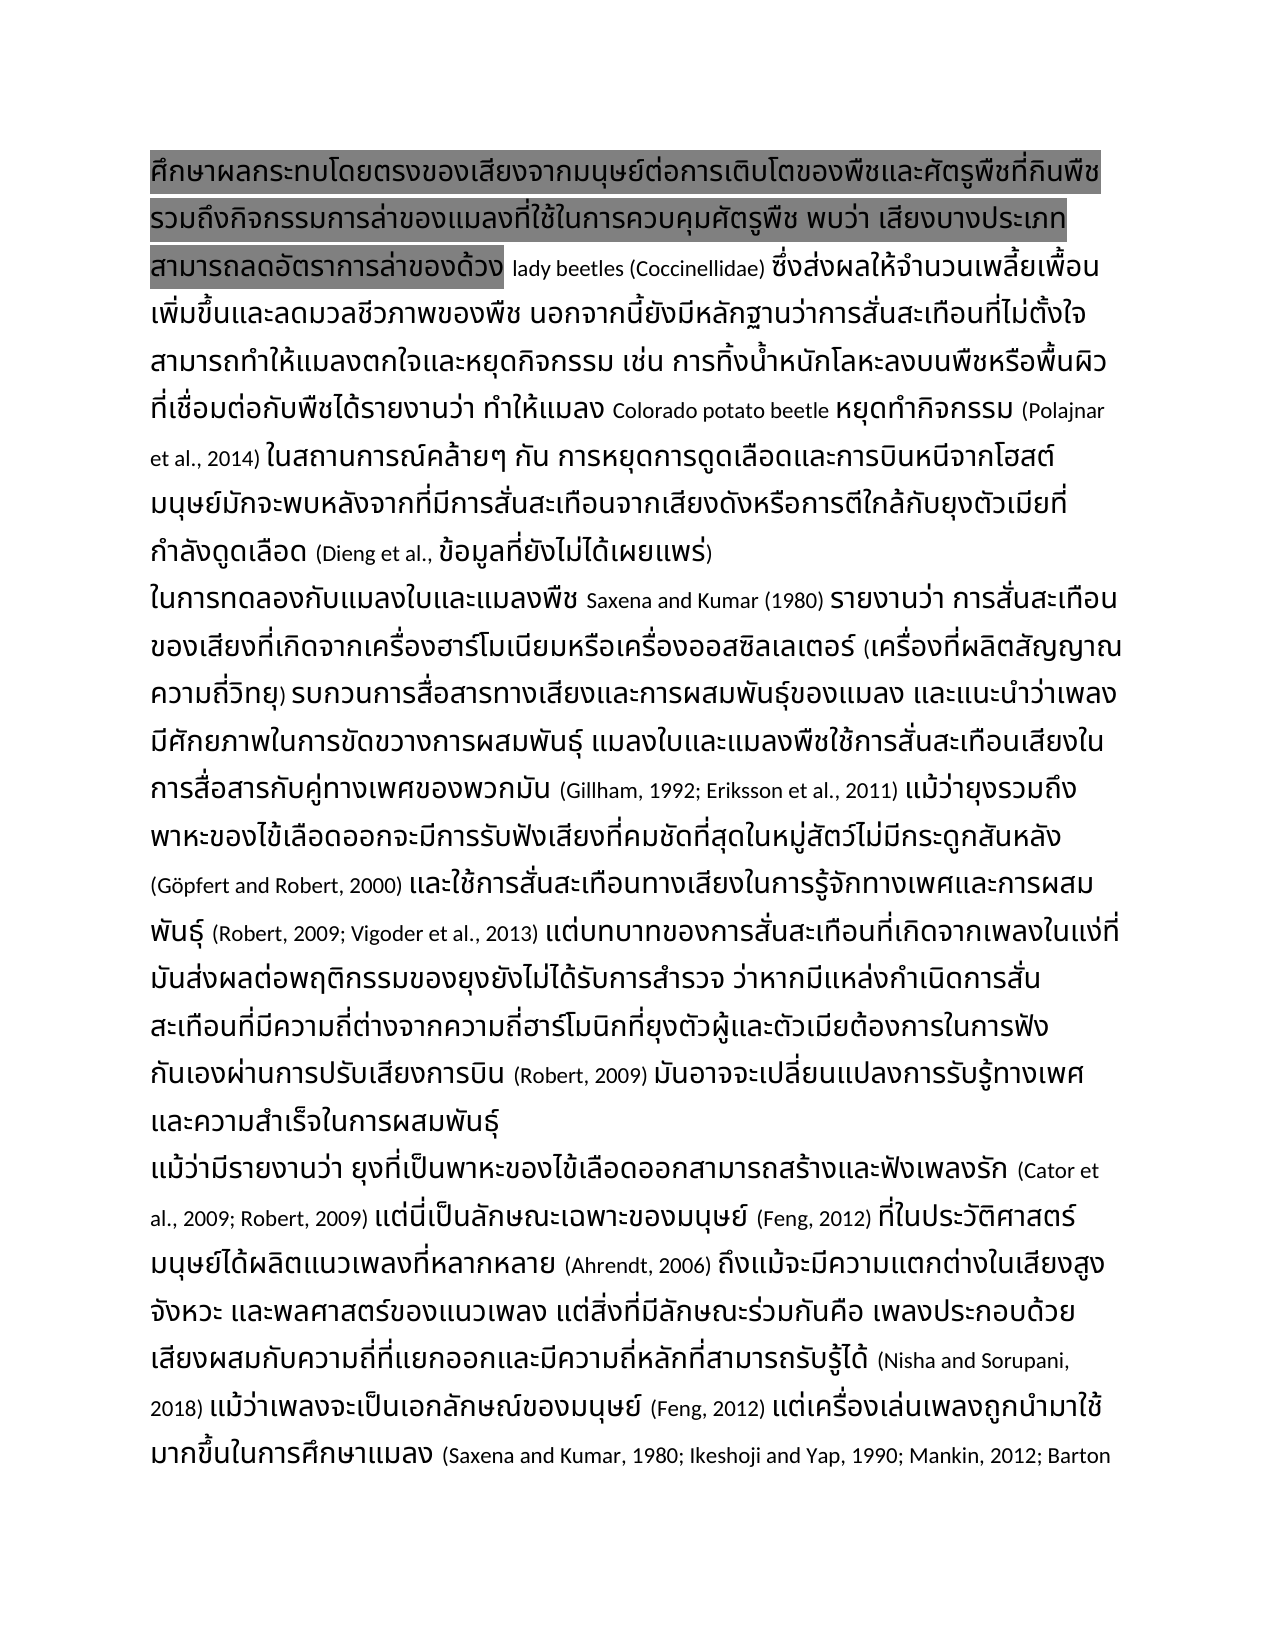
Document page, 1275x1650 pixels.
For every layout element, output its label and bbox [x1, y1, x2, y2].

text [150, 150, 1125, 1477]
